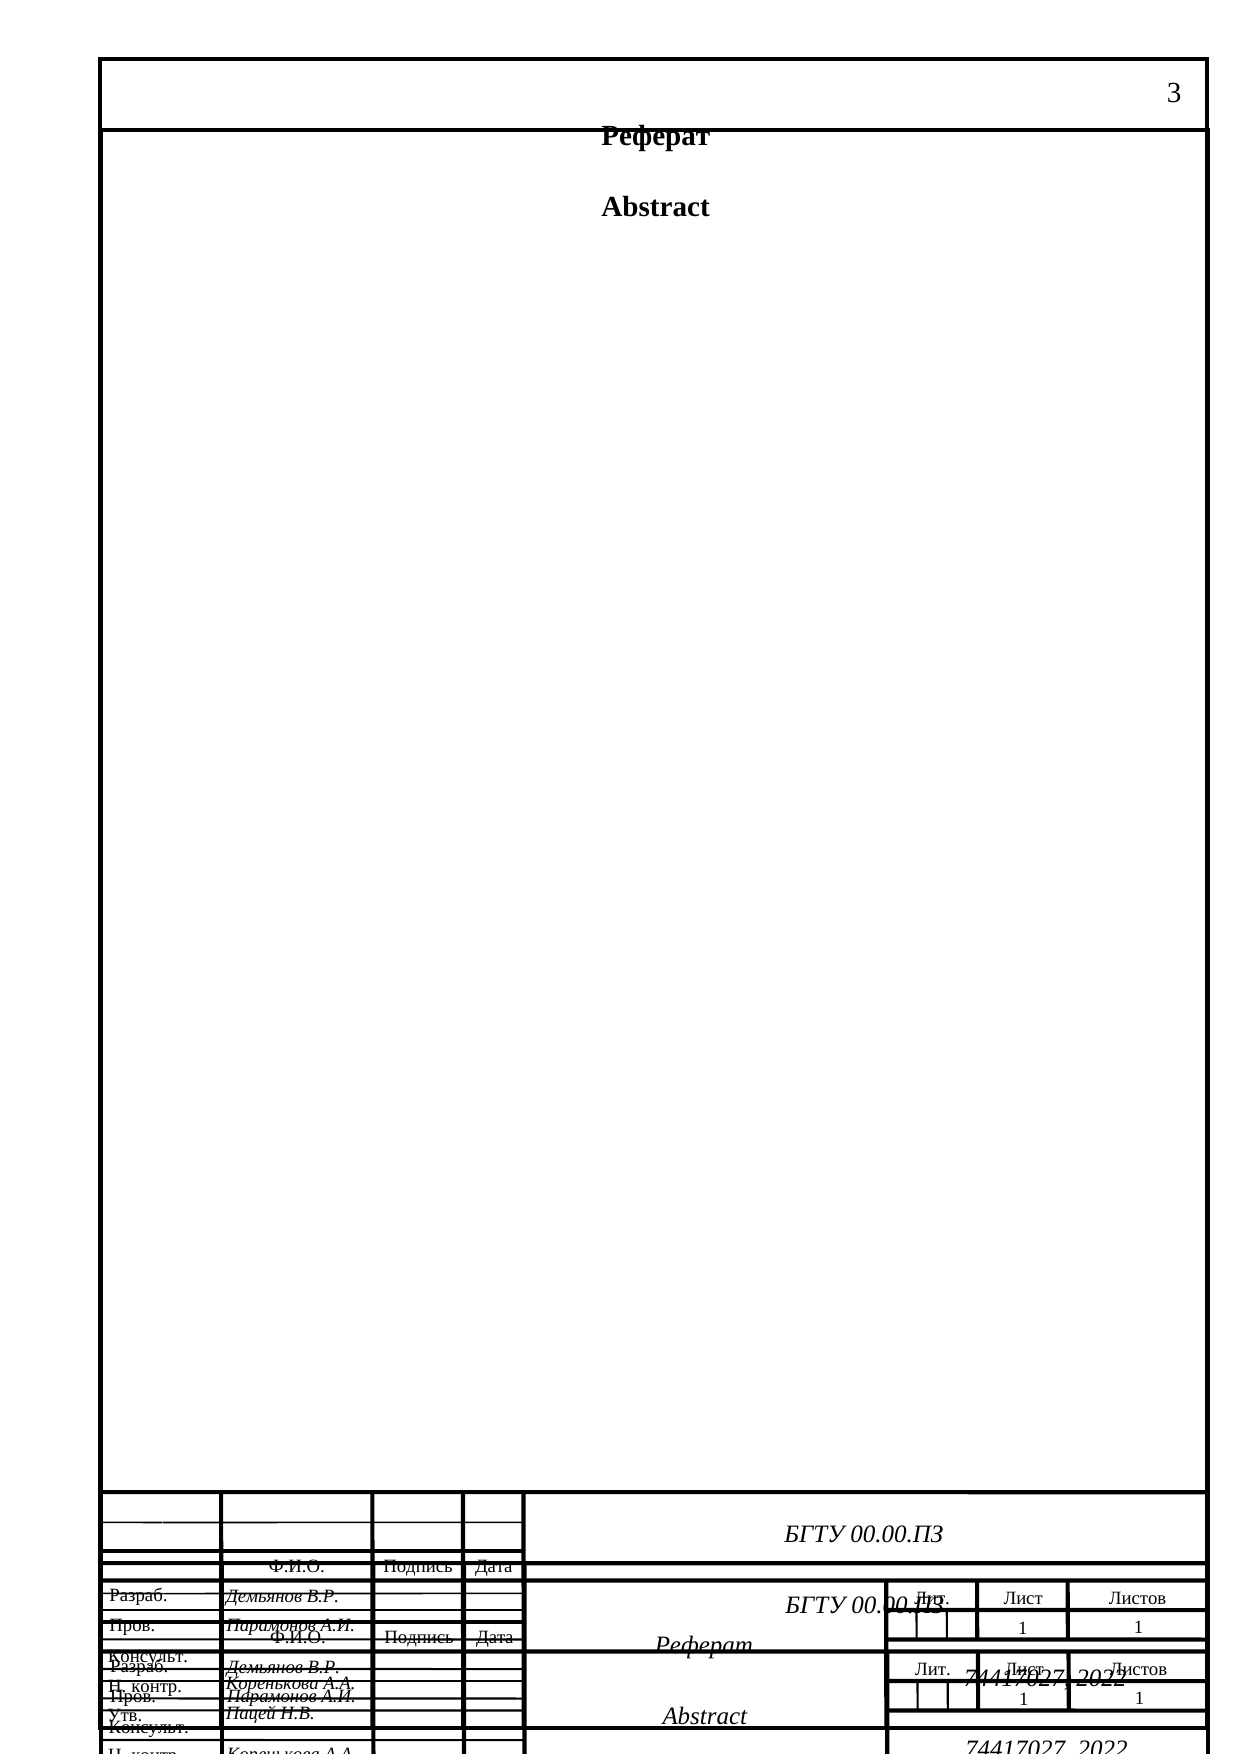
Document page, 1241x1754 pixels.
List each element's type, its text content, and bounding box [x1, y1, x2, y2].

text Abstract [130, 189, 1181, 223]
text Реферат [130, 118, 1181, 152]
